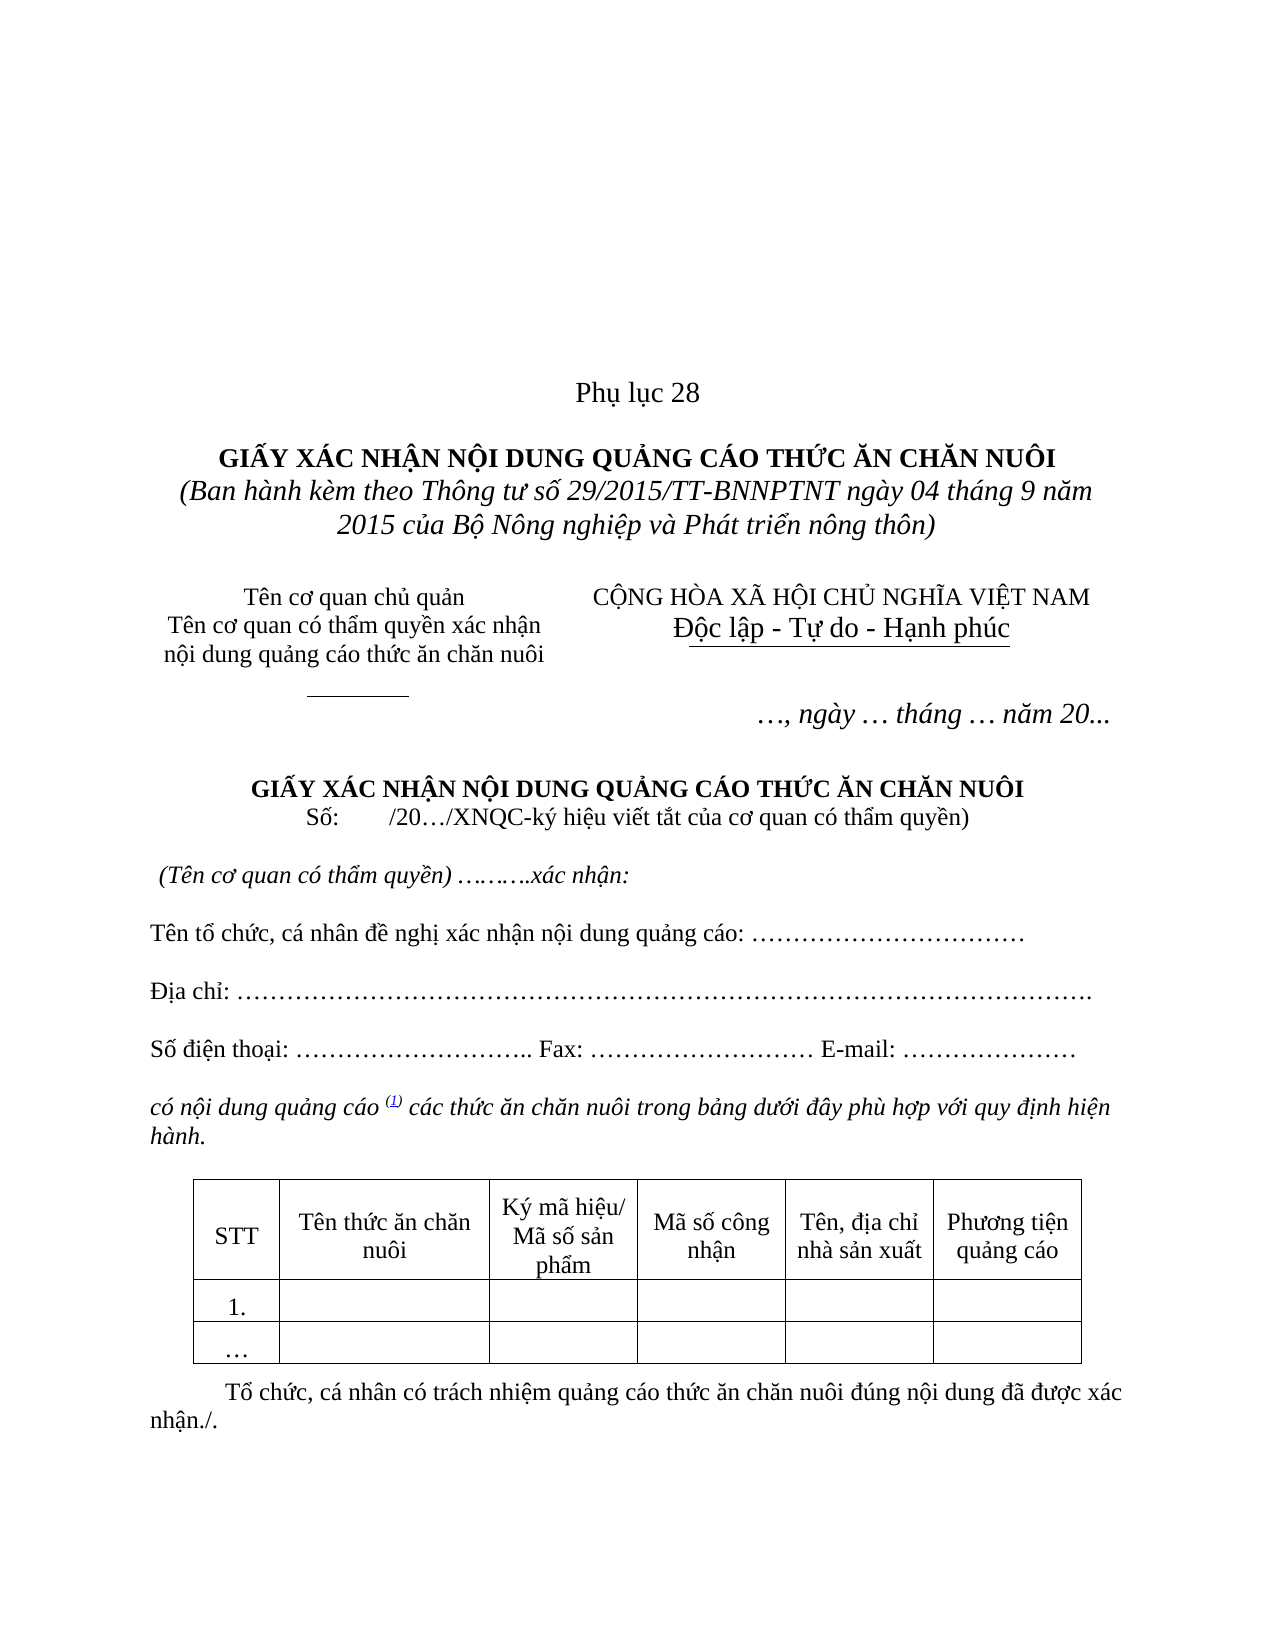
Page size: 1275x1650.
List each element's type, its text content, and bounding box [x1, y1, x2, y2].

text GIẤY XÁC NHẬN NỘI DUNG QUẢNG CÁO THỨC ĂN CHĂN NUÔI Số: /20…/XNQC-ký hiệu viết tắt của cơ quan có thẩm quyền) [150, 774, 1125, 831]
table_cell [786, 1280, 933, 1321]
table_cell [786, 1322, 933, 1363]
text GIẤY XÁC NHẬN NỘI DUNG QUẢNG CÁO THỨC ĂN CHĂN NUÔI (Ban hành kèm theo Thông tư số 29/2015/TT-BNNPTNT ngày 04 tháng 9 năm 2015 của Bộ Nông nghiệp và Phát triển nông thôn) [150, 442, 1125, 540]
text Số điện thoại: ……………………….. Fax: ……………………… E-mail: ………………… [150, 1034, 1125, 1063]
table_header Phương tiện quảng cáo [934, 1180, 1081, 1278]
text Tổ chức, cá nhân có trách nhiệm quảng cáo thức ăn chăn nuôi đúng nội dung đã được xác nhận./. [150, 1377, 1125, 1434]
text Địa chỉ: …………………………………………………………………………………………. [150, 976, 1125, 1005]
table_cell [638, 1280, 785, 1321]
table_cell [638, 1322, 785, 1363]
table_header Ký mã hiệu/ Mã số sản phẩm [490, 1180, 637, 1278]
text (Tên cơ quan có thẩm quyền) ……….xác nhận: [150, 860, 1125, 889]
table_cell [490, 1322, 637, 1363]
table_header Tên, địa chỉ nhà sản xuất [786, 1180, 933, 1278]
text Tên tổ chức, cá nhân đề nghị xác nhận nội dung quảng cáo: …………………………… [150, 918, 1125, 947]
table_cell …, ngày … tháng … năm 20... [558, 684, 1125, 729]
table_header Tên cơ quan chủ quản Tên cơ quan có thẩm quyền xác nhận nội dung quảng cáo thức ăn chăn nuôi [150, 569, 558, 683]
text có nội dung quảng cáo (1) các thức ăn chăn nuôi trong bảng dưới đây phù hợp với quy định hiện hành. [150, 1092, 1125, 1149]
text Phụ lục 28 [150, 375, 1125, 408]
table_cell [934, 1322, 1081, 1363]
table_cell [934, 1280, 1081, 1321]
table_cell [490, 1280, 637, 1321]
table_cell [150, 684, 558, 729]
table_cell … [194, 1322, 279, 1363]
table_cell 1. [194, 1280, 279, 1321]
table_header CỘNG HÒA XÃ HỘI CHỦ NGHĨA VIỆT NAM Độc lập - Tự do - Hạnh phúc [558, 569, 1125, 683]
table_header STT [194, 1180, 279, 1278]
table_header Tên thức ăn chăn nuôi [280, 1180, 489, 1278]
table_header Mã số công nhận [638, 1180, 785, 1278]
table_cell [280, 1322, 489, 1363]
table_cell [280, 1280, 489, 1321]
